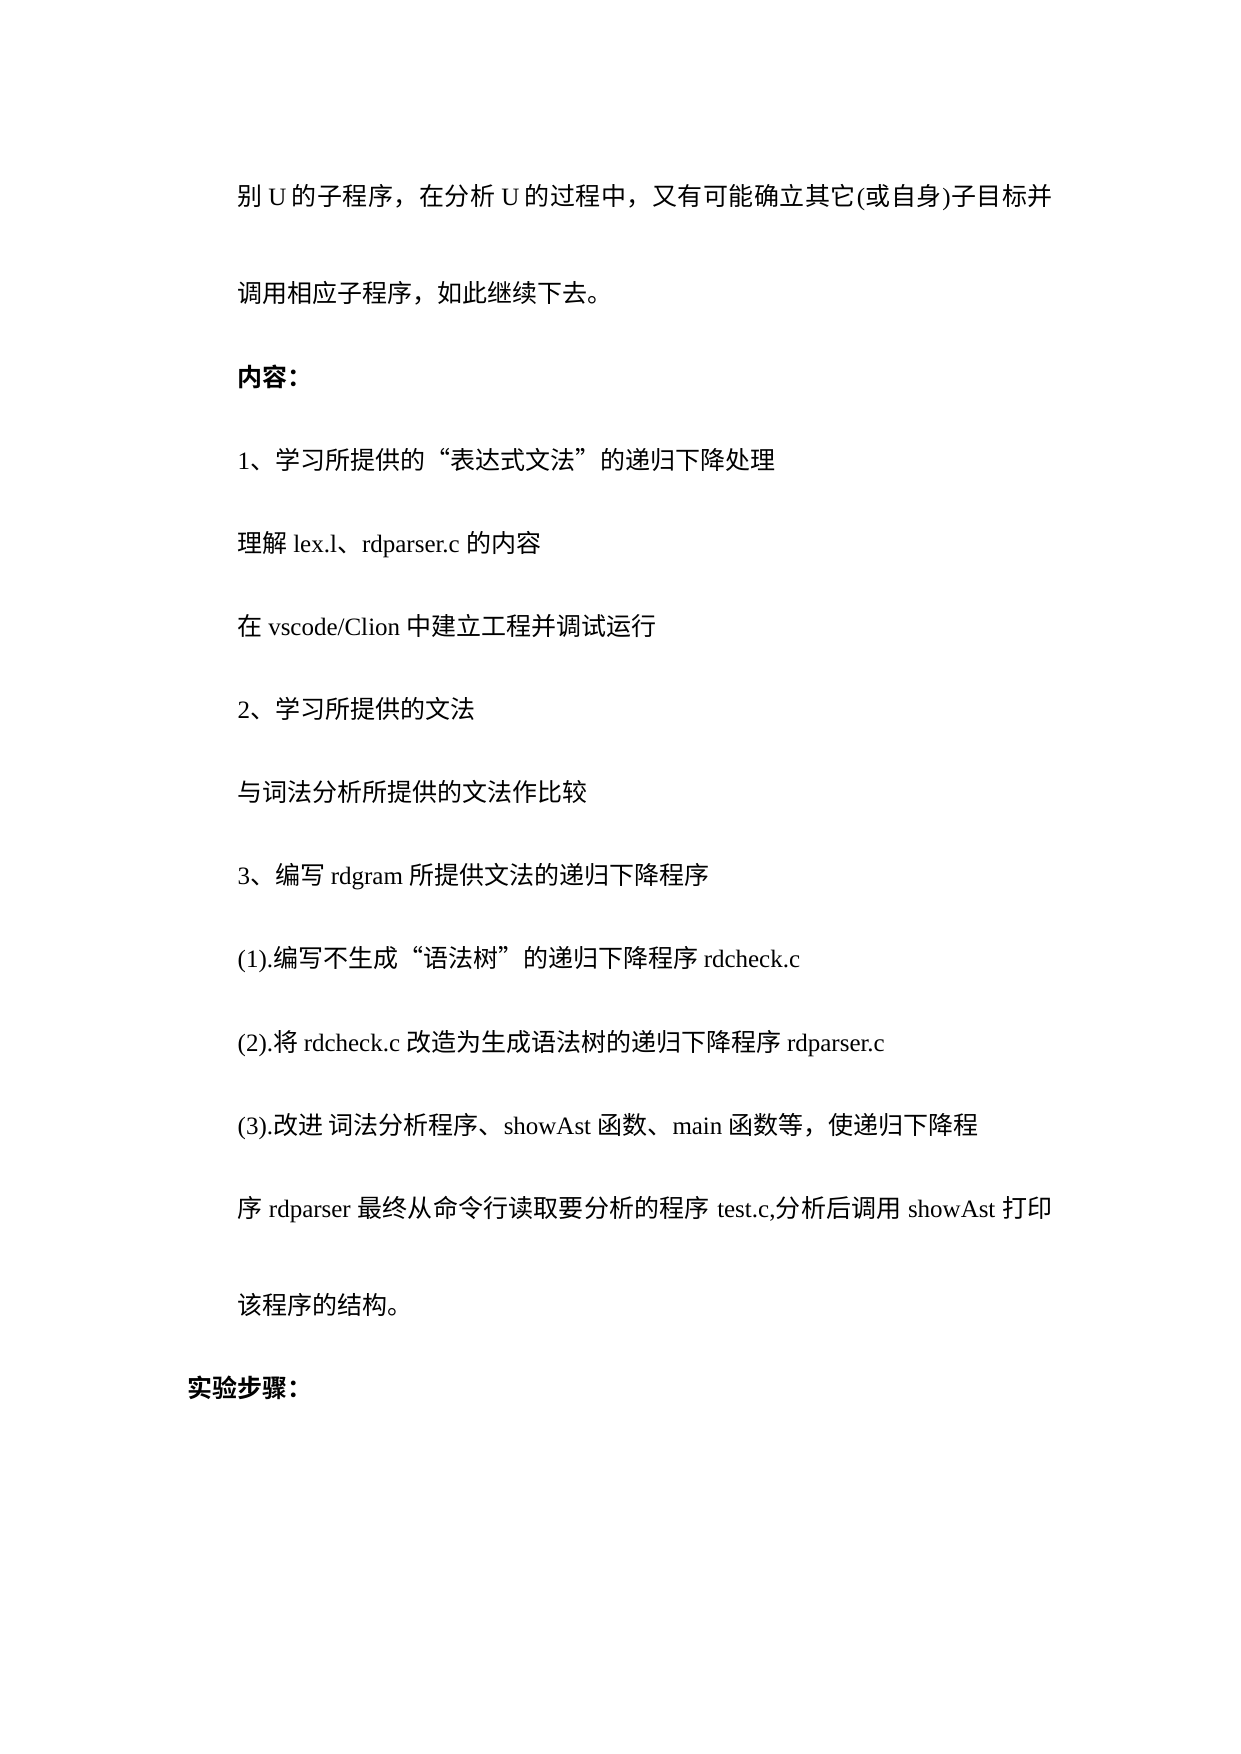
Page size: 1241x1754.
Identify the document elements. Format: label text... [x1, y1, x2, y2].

list 3、编写 rdgram 所提供文法的递归下降程序 [237, 841, 1053, 906]
list 与词法分析所提供的文法作比较 [237, 758, 1053, 823]
list 序 rdparser 最终从命令行读取要分析的程序 test.c,分析后调用 showAst 打印该程序的结构。 [237, 1174, 1053, 1336]
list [237, 162, 1053, 324]
list 在 vscode/Clion 中建立工程并调试运行 [237, 592, 1053, 657]
list 1、学习所提供的“表达式文法”的递归下降处理 [237, 426, 1053, 491]
list 2、学习所提供的文法 [237, 675, 1053, 740]
list 内容： [237, 343, 1053, 408]
text 实验步骤： [187, 1354, 1053, 1419]
list (2).将 rdcheck.c 改造为生成语法树的递归下降程序 rdparser.c [237, 1008, 1053, 1073]
list 理解 lex.l、rdparser.c 的内容 [237, 509, 1053, 574]
list (3).改进 词法分析程序、showAst 函数、main 函数等，使递归下降程 [237, 1091, 1053, 1156]
list (1).编写不生成“语法树”的递归下降程序 rdcheck.c [237, 924, 1053, 989]
